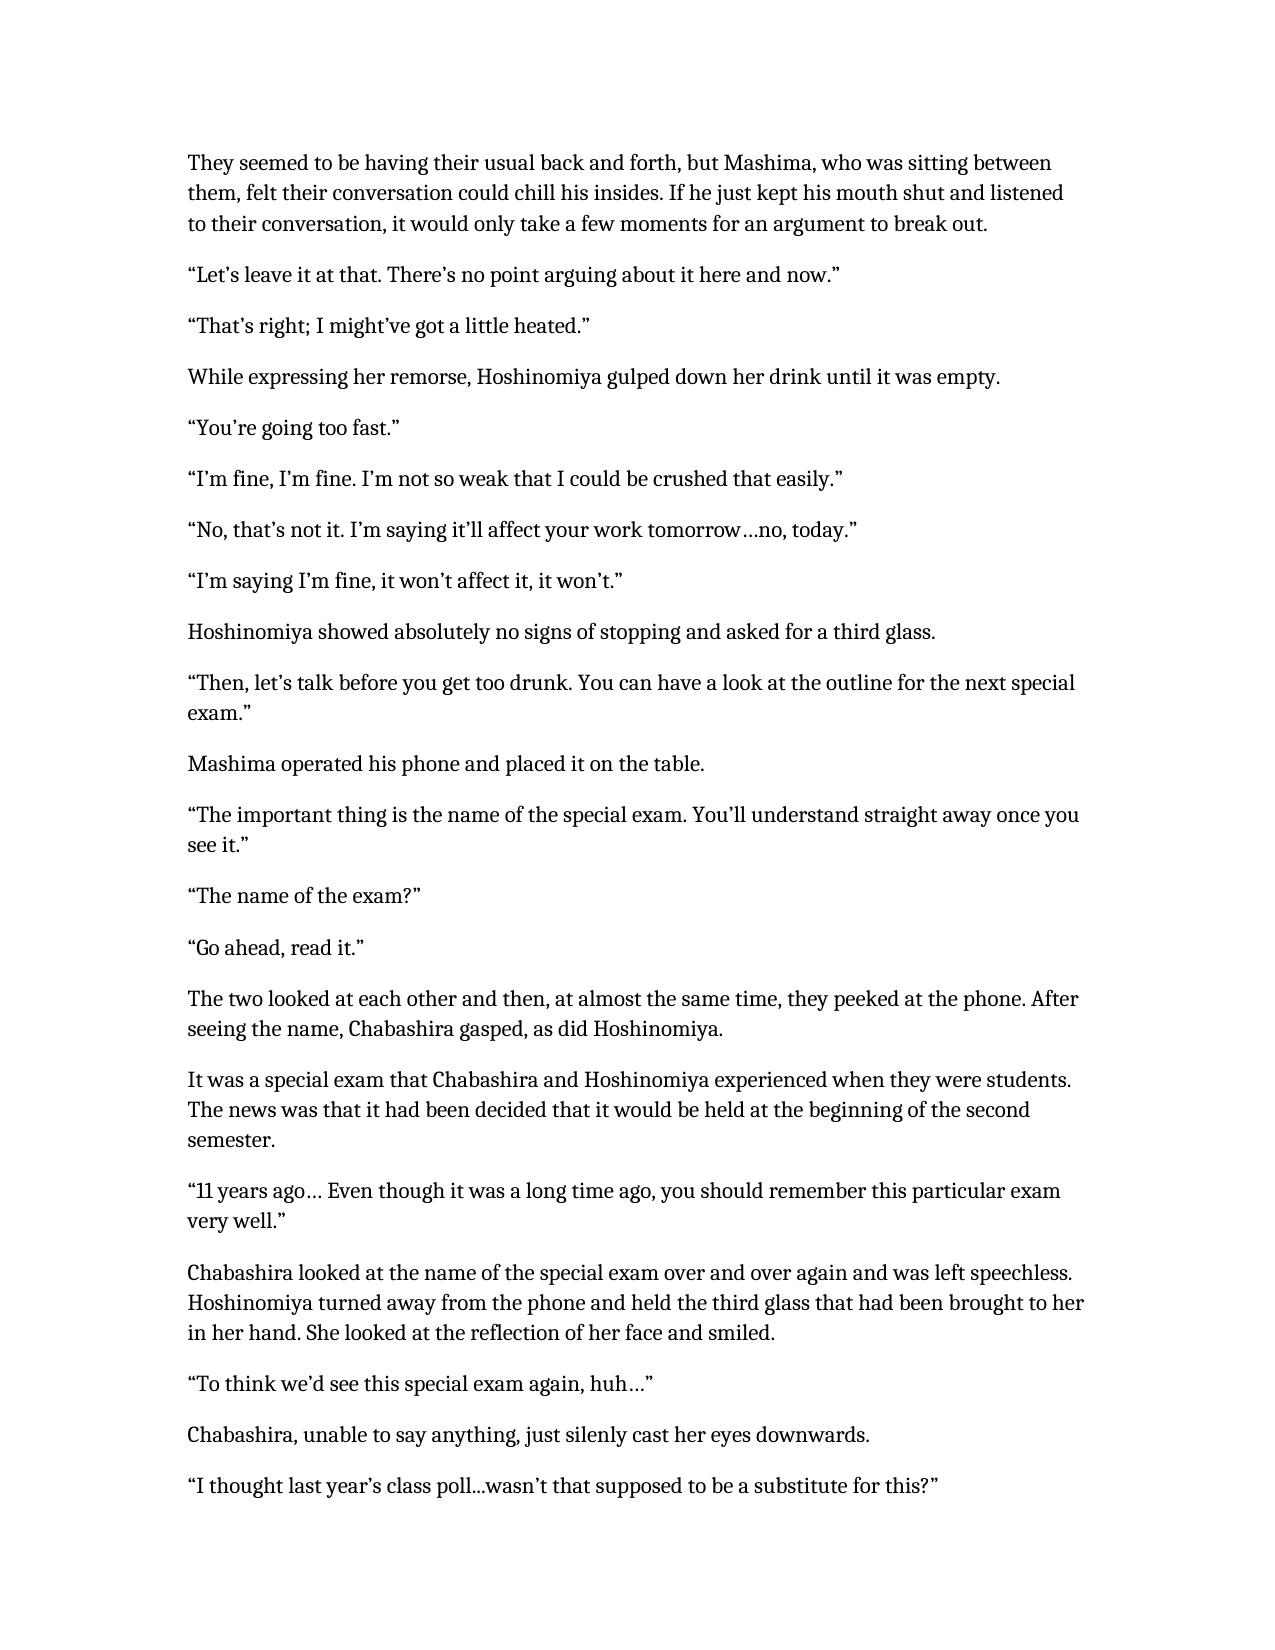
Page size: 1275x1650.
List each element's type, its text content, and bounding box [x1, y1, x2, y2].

text Chabashira looked at the name of the special exam over and over again and was left speechless. Hoshinomiya turned away from the phone and held the third glass that had been brought to her in her hand. She looked at the reflection of her face and smiled. [187, 1259, 1087, 1346]
text “To think we’d see this special exam again, huh…” [187, 1371, 1087, 1397]
text It was a special exam that Chabashira and Hoshinomiya experienced when they were students. The news was that it had been decided that it would be held at the beginning of the second semester. [187, 1067, 1087, 1153]
text “No, that’s not it. I’m saying it’ll affect your work tomorrow…no, today.” [187, 517, 1087, 543]
text “Let’s leave it at that. There’s no point arguing about it here and now.” [187, 261, 1087, 288]
text “You’re going too fast.” [187, 414, 1087, 441]
text “I thought last year’s class poll...wasn’t that supposed to be a substitute for this?” [187, 1473, 1087, 1499]
text “I’m fine, I’m fine. I’m not so weak that I could be crushed that easily.” [187, 466, 1087, 492]
text “Then, let’s talk before you get too drunk. You can have a look at the outline for the next special exam.” [187, 670, 1087, 726]
text “11 years ago… Even though it was a long time ago, you should remember this particular exam very well.” [187, 1178, 1087, 1235]
text “The important thing is the name of the special exam. You’ll understand straight away once you see it.” [187, 802, 1087, 859]
text Hoshinomiya showed absolutely no signs of stopping and asked for a third glass. [187, 619, 1087, 645]
text They seemed to be having their usual back and forth, but Mashima, who was sitting between them, felt their conversation could chill his insides. If he just kept his mouth shut and listened to their conversation, it would only take a few moments for an argument to break out. [187, 150, 1087, 237]
text “The name of the exam?” [187, 883, 1087, 910]
text “Go ahead, read it.” [187, 934, 1087, 961]
text Mashima operated his phone and placed it on the table. [187, 751, 1087, 777]
text While expressing her remorse, Hoshinomiya gulped down her drink until it was empty. [187, 363, 1087, 390]
text “I’m saying I’m fine, it won’t affect it, it won’t.” [187, 568, 1087, 594]
text Chabashira, unable to say anything, just silenly cast her eyes downwards. [187, 1422, 1087, 1448]
text “That’s right; I might’ve got a little heated.” [187, 312, 1087, 339]
text The two looked at each other and then, at almost the same time, they peeked at the phone. After seeing the name, Chabashira gasped, as did Hoshinomiya. [187, 985, 1087, 1042]
